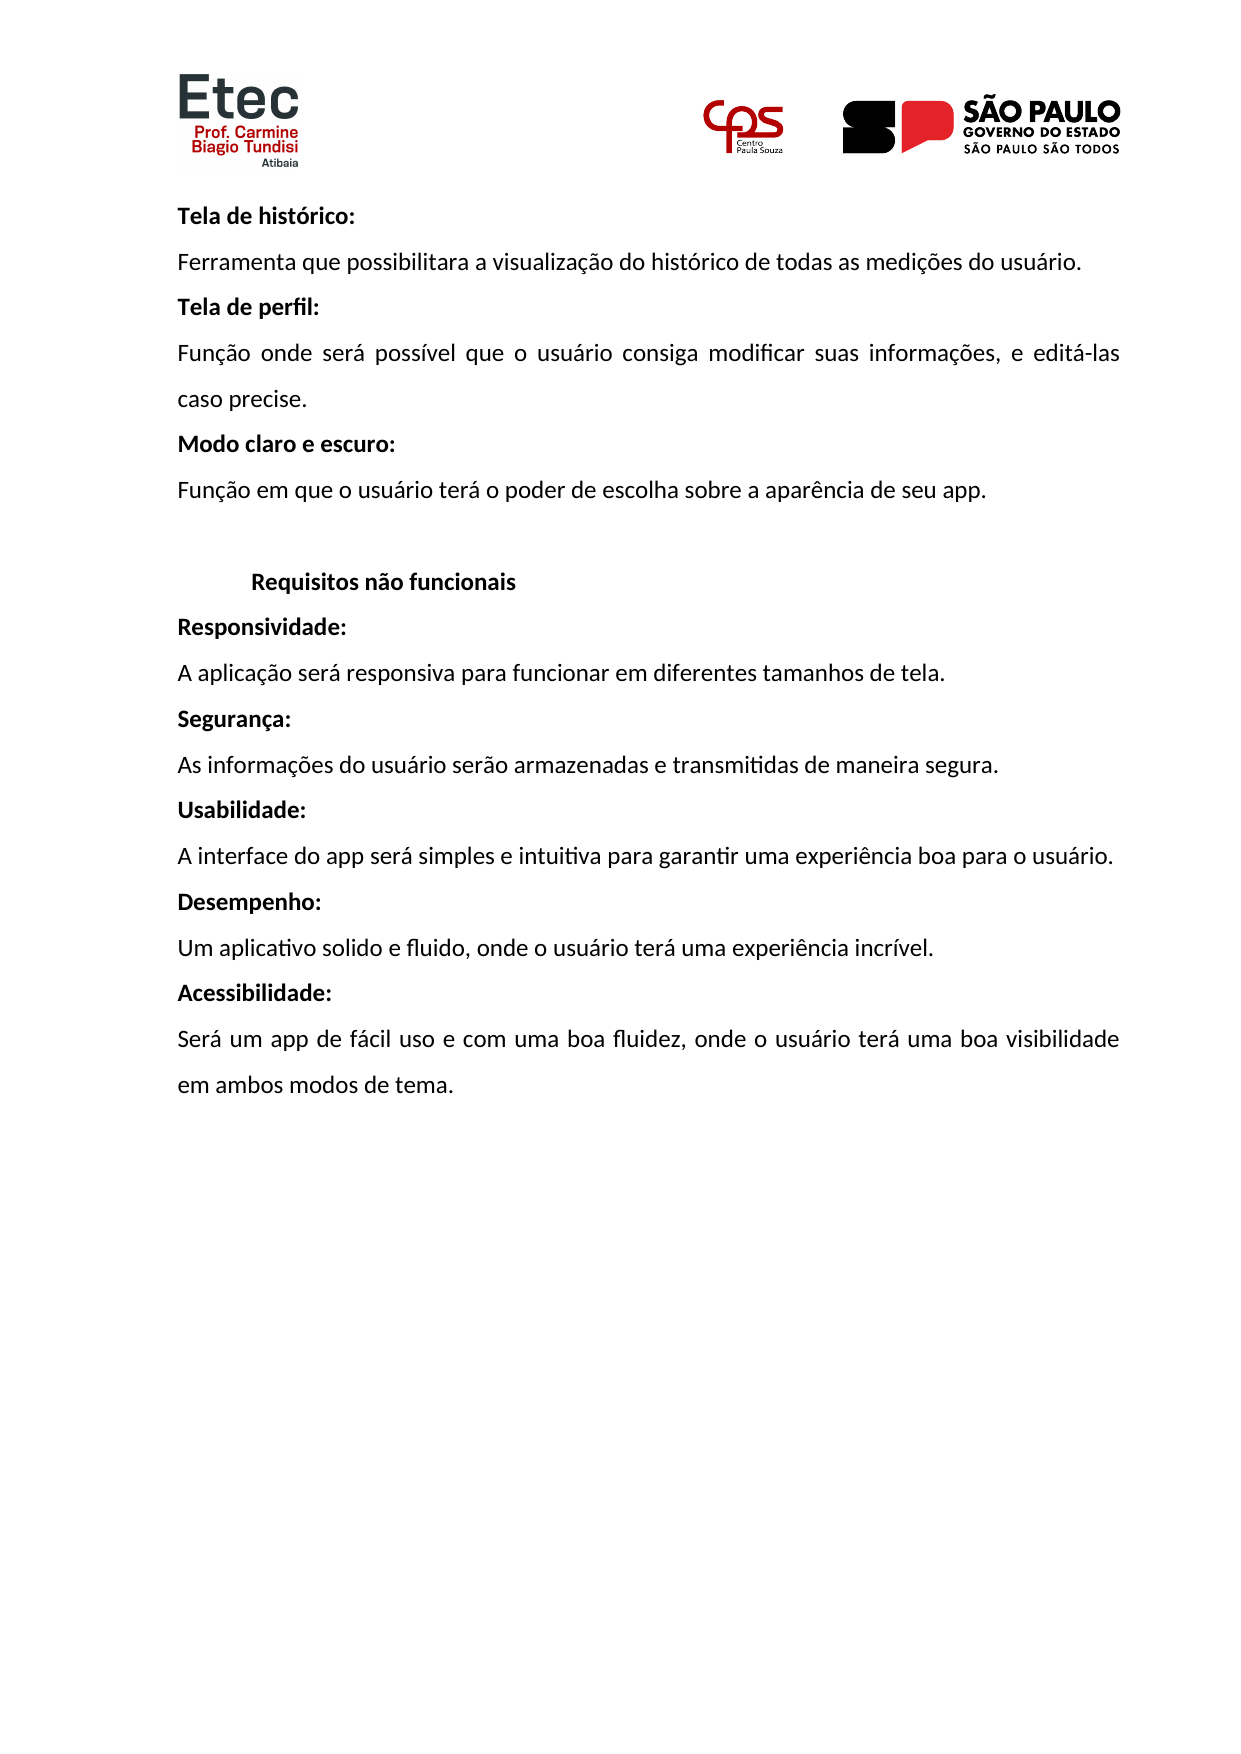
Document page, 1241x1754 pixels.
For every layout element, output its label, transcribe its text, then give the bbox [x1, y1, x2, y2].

text Acessibilidade: [177, 977, 1122, 1008]
text Responsividade: [177, 612, 1122, 642]
list Requisitos não funcionais [177, 566, 1122, 596]
text Usabilidade: [177, 794, 1122, 825]
text Ferramenta que possibilitara a visualização do histórico de todas as medições do usuário. [177, 246, 1122, 276]
text Função em que o usuário terá o poder de escolha sobre a aparência de seu app. [177, 474, 1122, 505]
picture [177, 73, 300, 170]
text Um aplicativo solido e fluido, onde o usuário terá uma experiência incrível. [177, 932, 1122, 962]
text Tela de perfil: [177, 291, 1122, 322]
text A aplicação será responsiva para funcionar em diferentes tamanhos de tela. [177, 657, 1122, 688]
picture [696, 73, 1123, 170]
text Segurança: [177, 703, 1122, 733]
text As informações do usuário serão armazenadas e transmitidas de maneira segura. [177, 749, 1122, 779]
text Função onde será possível que o usuário consiga modificar suas informações, e editá-las caso precise. [177, 337, 1122, 413]
text Tela de histórico: [177, 200, 1122, 231]
text A interface do app será simples e intuitiva para garantir uma experiência boa para o usuário. [177, 840, 1122, 871]
text Desempenho: [177, 886, 1122, 916]
text Será um app de fácil uso e com uma boa fluidez, onde o usuário terá uma boa visibilidade em ambos modos de tema. [177, 1023, 1122, 1099]
text Modo claro e escuro: [177, 429, 1122, 459]
